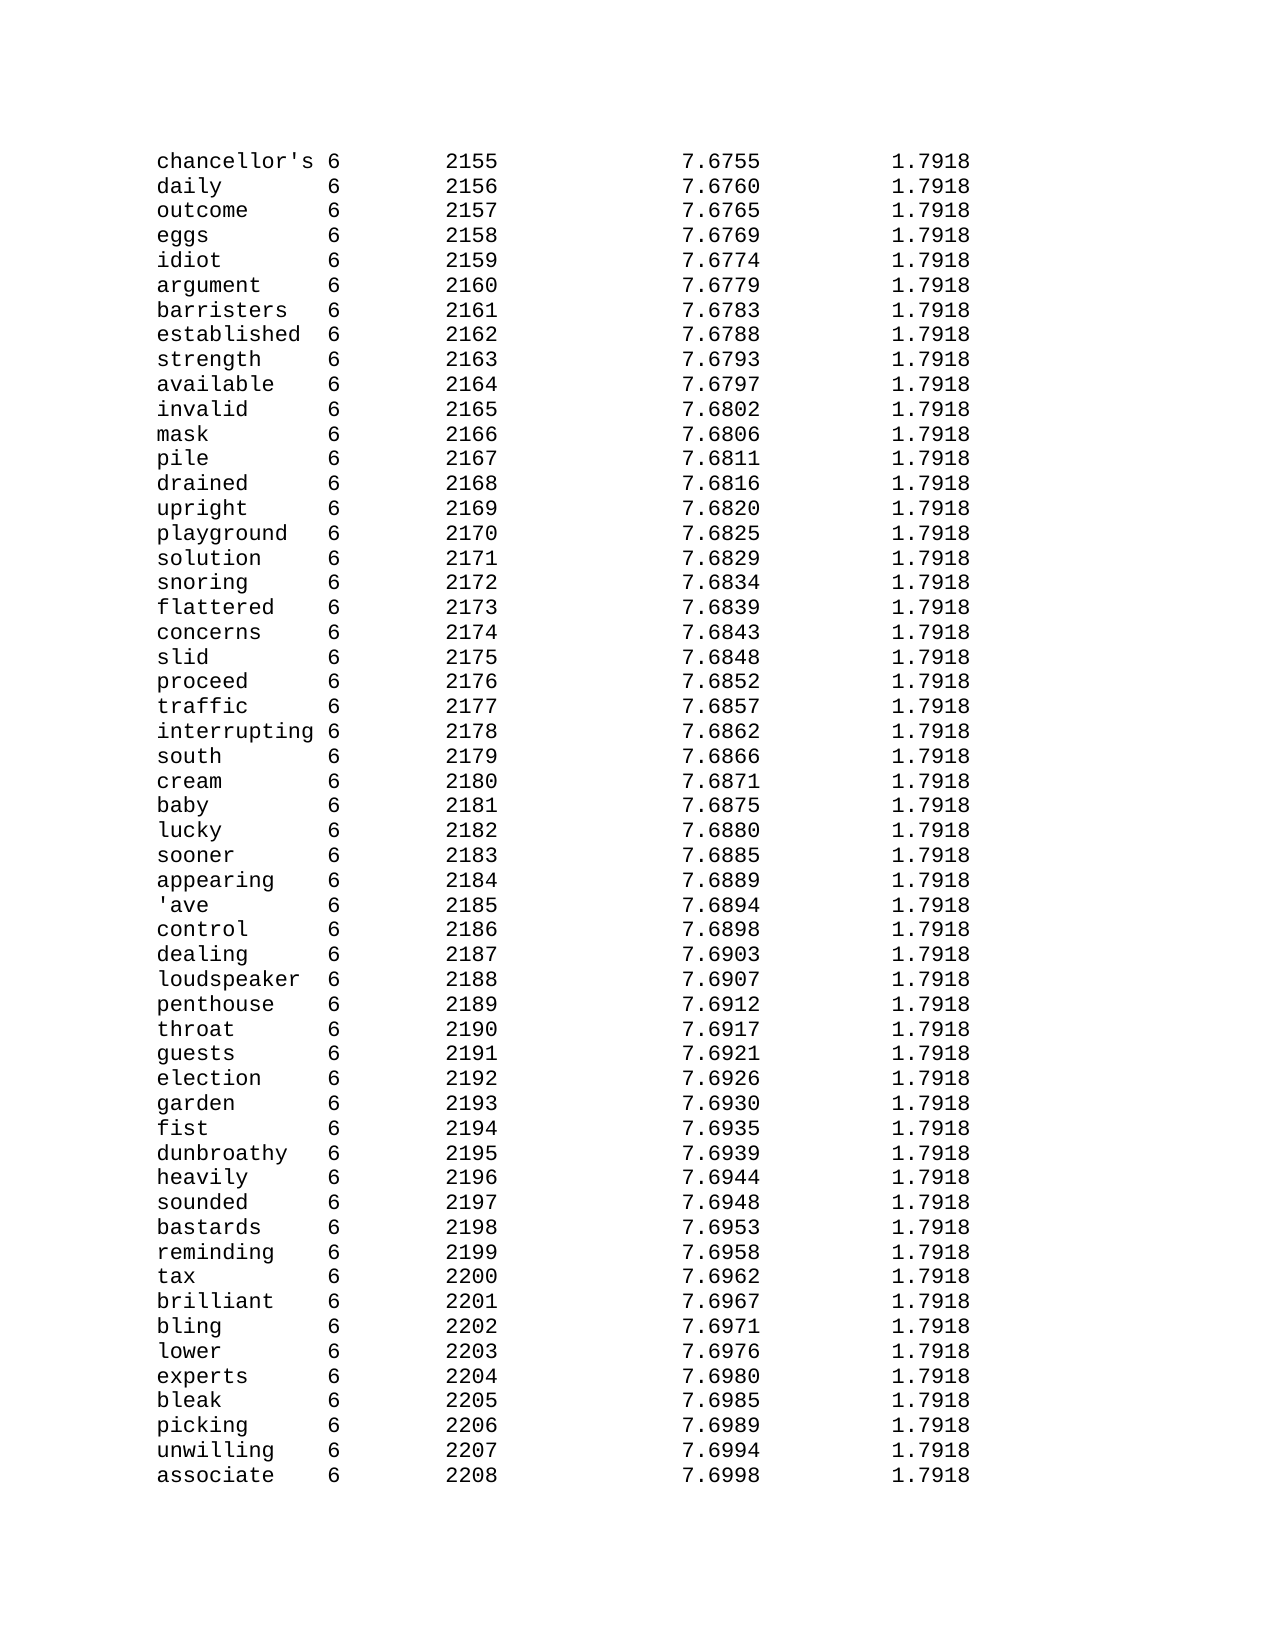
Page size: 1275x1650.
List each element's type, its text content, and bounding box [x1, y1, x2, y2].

text throat 6 2190 7.6917 1.7918 [156, 1018, 1118, 1042]
text mask 6 2166 7.6806 1.7918 [156, 423, 1118, 447]
text strength 6 2163 7.6793 1.7918 [156, 348, 1118, 373]
text lower 6 2203 7.6976 1.7918 [156, 1340, 1118, 1365]
text eggs 6 2158 7.6769 1.7918 [156, 224, 1118, 249]
text picking 6 2206 7.6989 1.7918 [156, 1414, 1118, 1439]
text garden 6 2193 7.6930 1.7918 [156, 1092, 1118, 1117]
text bleak 6 2205 7.6985 1.7918 [156, 1389, 1118, 1414]
text appearing 6 2184 7.6889 1.7918 [156, 869, 1118, 894]
text slid 6 2175 7.6848 1.7918 [156, 646, 1118, 671]
text cream 6 2180 7.6871 1.7918 [156, 770, 1118, 794]
text available 6 2164 7.6797 1.7918 [156, 373, 1118, 398]
text heavily 6 2196 7.6944 1.7918 [156, 1166, 1118, 1191]
text 'ave 6 2185 7.6894 1.7918 [156, 894, 1118, 918]
text baby 6 2181 7.6875 1.7918 [156, 794, 1118, 819]
text sounded 6 2197 7.6948 1.7918 [156, 1191, 1118, 1216]
text bling 6 2202 7.6971 1.7918 [156, 1315, 1118, 1340]
text penthouse 6 2189 7.6912 1.7918 [156, 993, 1118, 1018]
text brilliant 6 2201 7.6967 1.7918 [156, 1290, 1118, 1315]
text snoring 6 2172 7.6834 1.7918 [156, 571, 1118, 596]
text guests 6 2191 7.6921 1.7918 [156, 1042, 1118, 1067]
text election 6 2192 7.6926 1.7918 [156, 1067, 1118, 1092]
text unwilling 6 2207 7.6994 1.7918 [156, 1439, 1118, 1464]
text solution 6 2171 7.6829 1.7918 [156, 547, 1118, 571]
text bastards 6 2198 7.6953 1.7918 [156, 1216, 1118, 1241]
text sooner 6 2183 7.6885 1.7918 [156, 844, 1118, 869]
text established 6 2162 7.6788 1.7918 [156, 323, 1118, 348]
text chancellor's 6 2155 7.6755 1.7918 [156, 150, 1118, 175]
text concerns 6 2174 7.6843 1.7918 [156, 621, 1118, 646]
text pile 6 2167 7.6811 1.7918 [156, 447, 1118, 472]
text playground 6 2170 7.6825 1.7918 [156, 522, 1118, 547]
text dealing 6 2187 7.6903 1.7918 [156, 943, 1118, 968]
text invalid 6 2165 7.6802 1.7918 [156, 398, 1118, 423]
text upright 6 2169 7.6820 1.7918 [156, 497, 1118, 522]
text drained 6 2168 7.6816 1.7918 [156, 472, 1118, 497]
text control 6 2186 7.6898 1.7918 [156, 918, 1118, 943]
text tax 6 2200 7.6962 1.7918 [156, 1266, 1118, 1290]
text dunbroathy 6 2195 7.6939 1.7918 [156, 1142, 1118, 1166]
text lucky 6 2182 7.6880 1.7918 [156, 819, 1118, 844]
text associate 6 2208 7.6998 1.7918 [156, 1464, 1118, 1489]
text argument 6 2160 7.6779 1.7918 [156, 274, 1118, 299]
text reminding 6 2199 7.6958 1.7918 [156, 1241, 1118, 1266]
text interrupting 6 2178 7.6862 1.7918 [156, 720, 1118, 745]
text south 6 2179 7.6866 1.7918 [156, 745, 1118, 770]
text traffic 6 2177 7.6857 1.7918 [156, 695, 1118, 720]
text daily 6 2156 7.6760 1.7918 [156, 175, 1118, 199]
text loudspeaker 6 2188 7.6907 1.7918 [156, 968, 1118, 993]
text outcome 6 2157 7.6765 1.7918 [156, 199, 1118, 224]
text barristers 6 2161 7.6783 1.7918 [156, 299, 1118, 323]
text idiot 6 2159 7.6774 1.7918 [156, 249, 1118, 274]
text proceed 6 2176 7.6852 1.7918 [156, 671, 1118, 695]
text fist 6 2194 7.6935 1.7918 [156, 1117, 1118, 1142]
text experts 6 2204 7.6980 1.7918 [156, 1365, 1118, 1389]
text flattered 6 2173 7.6839 1.7918 [156, 596, 1118, 621]
